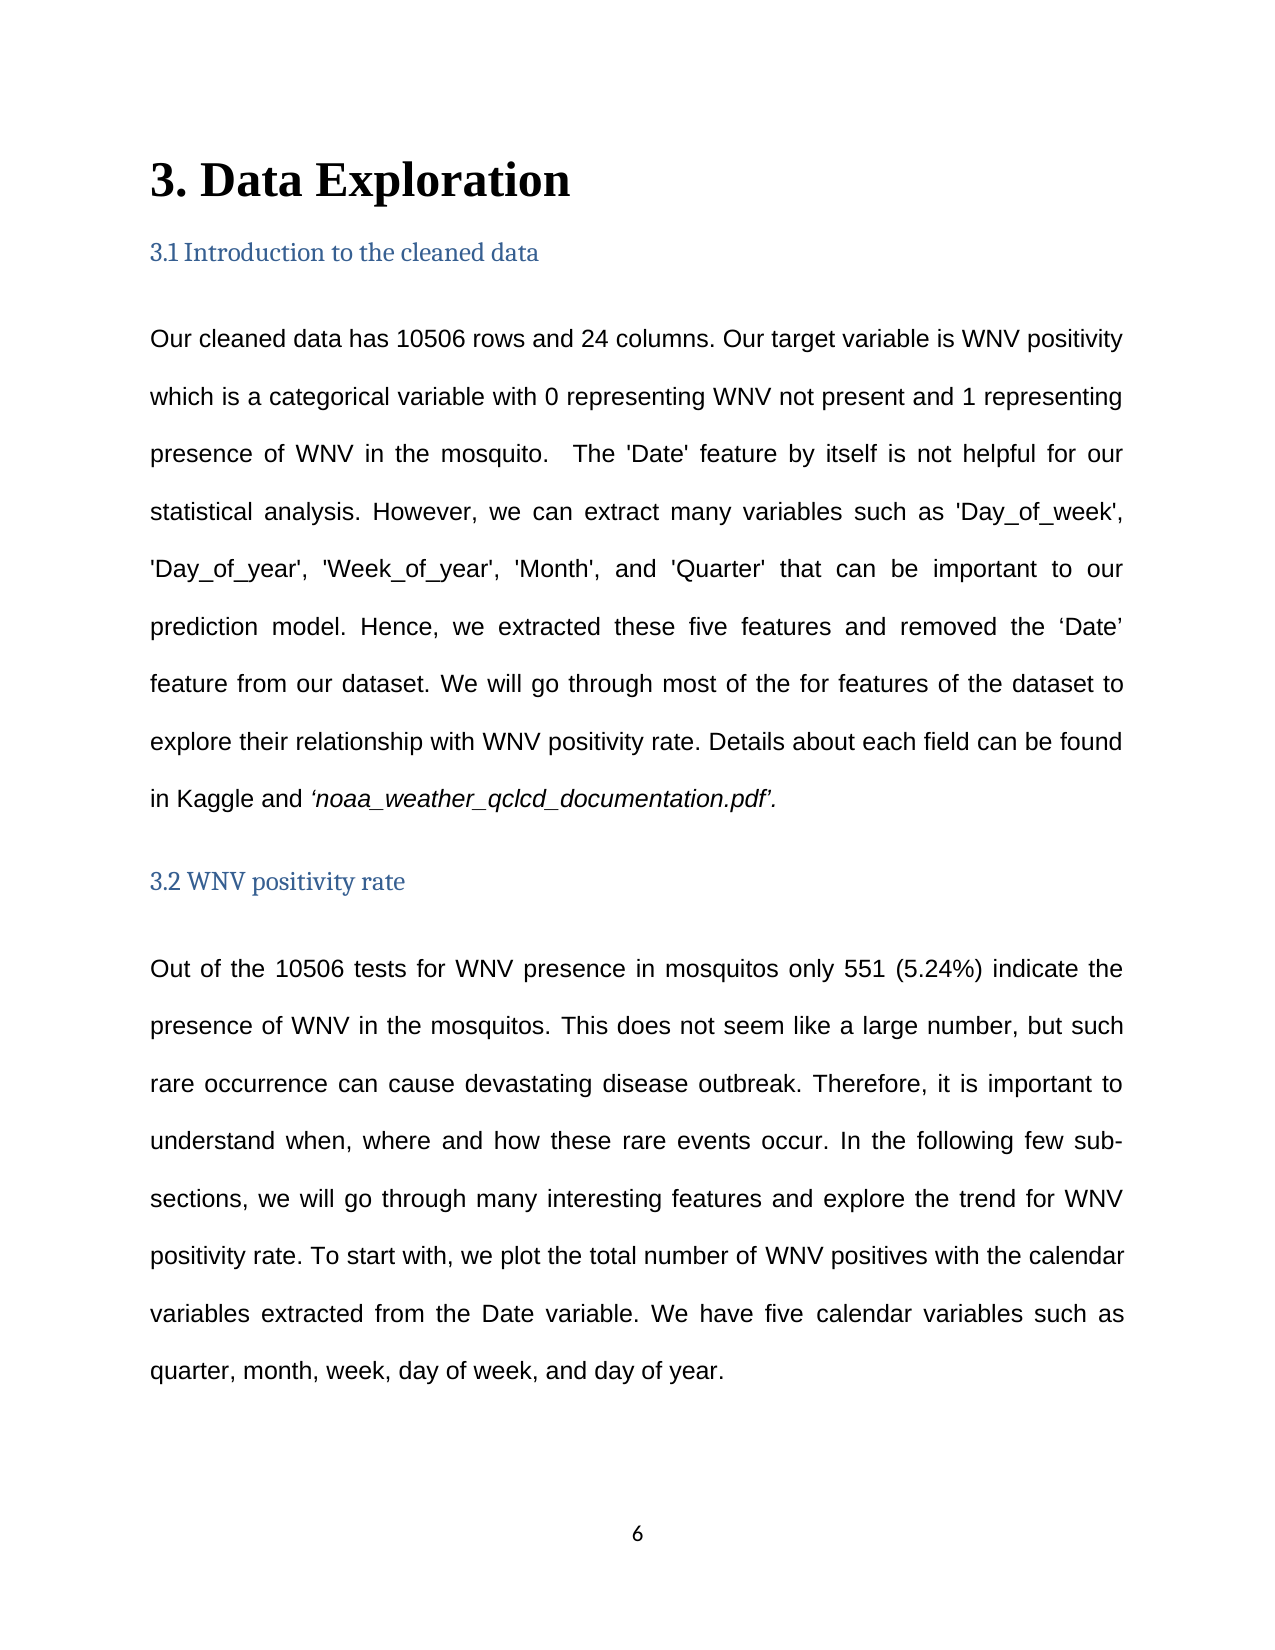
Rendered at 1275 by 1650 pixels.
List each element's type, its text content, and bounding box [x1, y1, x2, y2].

subtitle 3. Data Exploration [150, 150, 1125, 207]
subtitle 3.1 Introduction to the cleaned data [150, 237, 1125, 268]
subtitle 3.2 WNV positivity rate [150, 866, 1125, 898]
text Our cleaned data has 10506 rows and 24 columns. Our target variable is WNV positivity which is a categorical variable with 0 representing WNV not present and 1 representing presence of WNV in the mosquito. The 'Date' feature by itself is not helpful for our statistical analysis. However, we can extract many variables such as 'Day_of_week', 'Day_of_year', 'Week_of_year', 'Month', and 'Quarter' that can be important to our prediction model. Hence, we extracted these five features and removed the ‘Date’ feature from our dataset. We will go through most of the for features of the dataset to explore their relationship with WNV positivity rate. Details about each field can be found in Kaggle and ‘noaa_weather_qclcd_documentation.pdf’. [150, 324, 1125, 813]
text Out of the 10506 tests for WNV presence in mosquitos only 551 (5.24%) indicate the presence of WNV in the mosquitos. This does not seem like a large number, but such rare occurrence can cause devastating disease outbreak. Therefore, it is important to understand when, where and how these rare events occur. In the following few sub-sections, we will go through many interesting features and explore the trend for WNV positivity rate. To start with, we plot the total number of WNV positives with the calendar variables extracted from the Date variable. We have five calendar variables such as quarter, month, week, day of week, and day of year. [150, 954, 1125, 1385]
